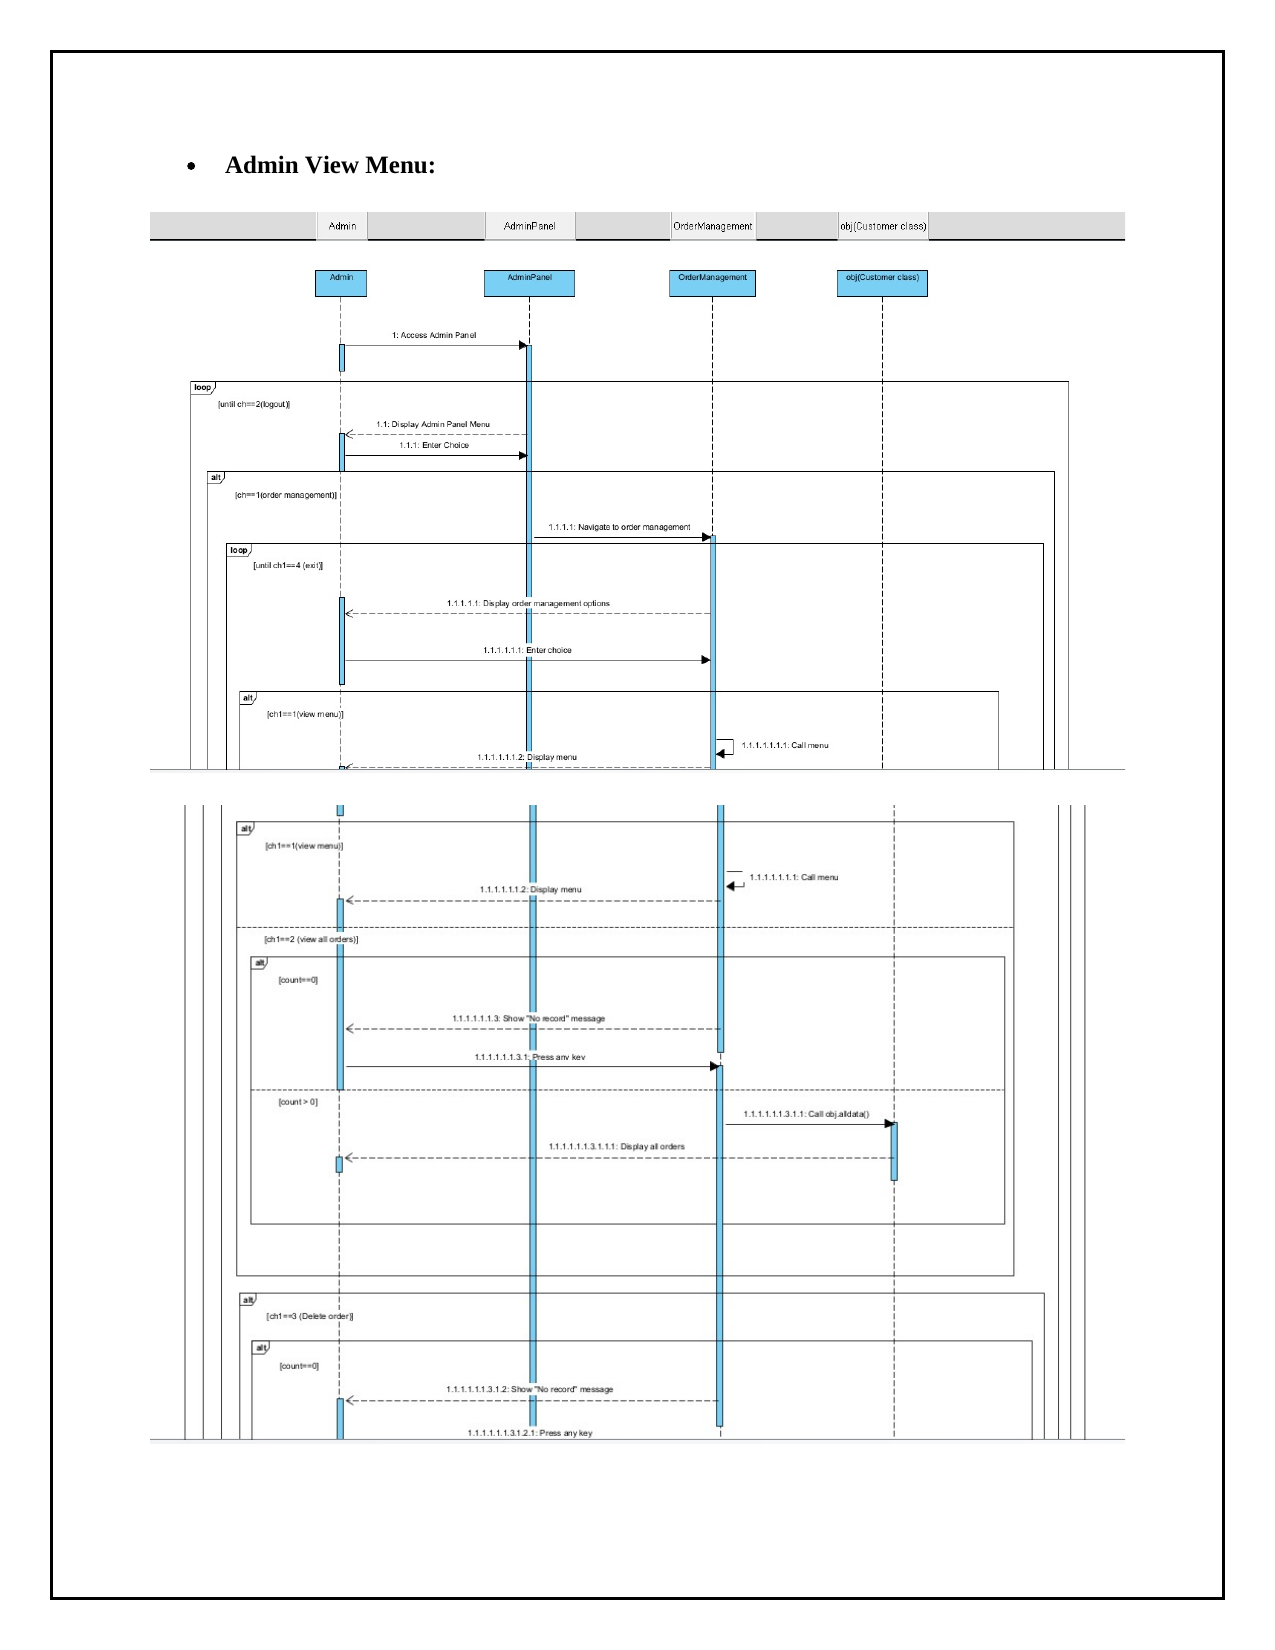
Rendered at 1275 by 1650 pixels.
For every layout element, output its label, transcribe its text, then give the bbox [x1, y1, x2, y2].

picture [150, 805, 1125, 1444]
picture [150, 212, 1125, 773]
list Admin View Menu: [187, 150, 1125, 179]
